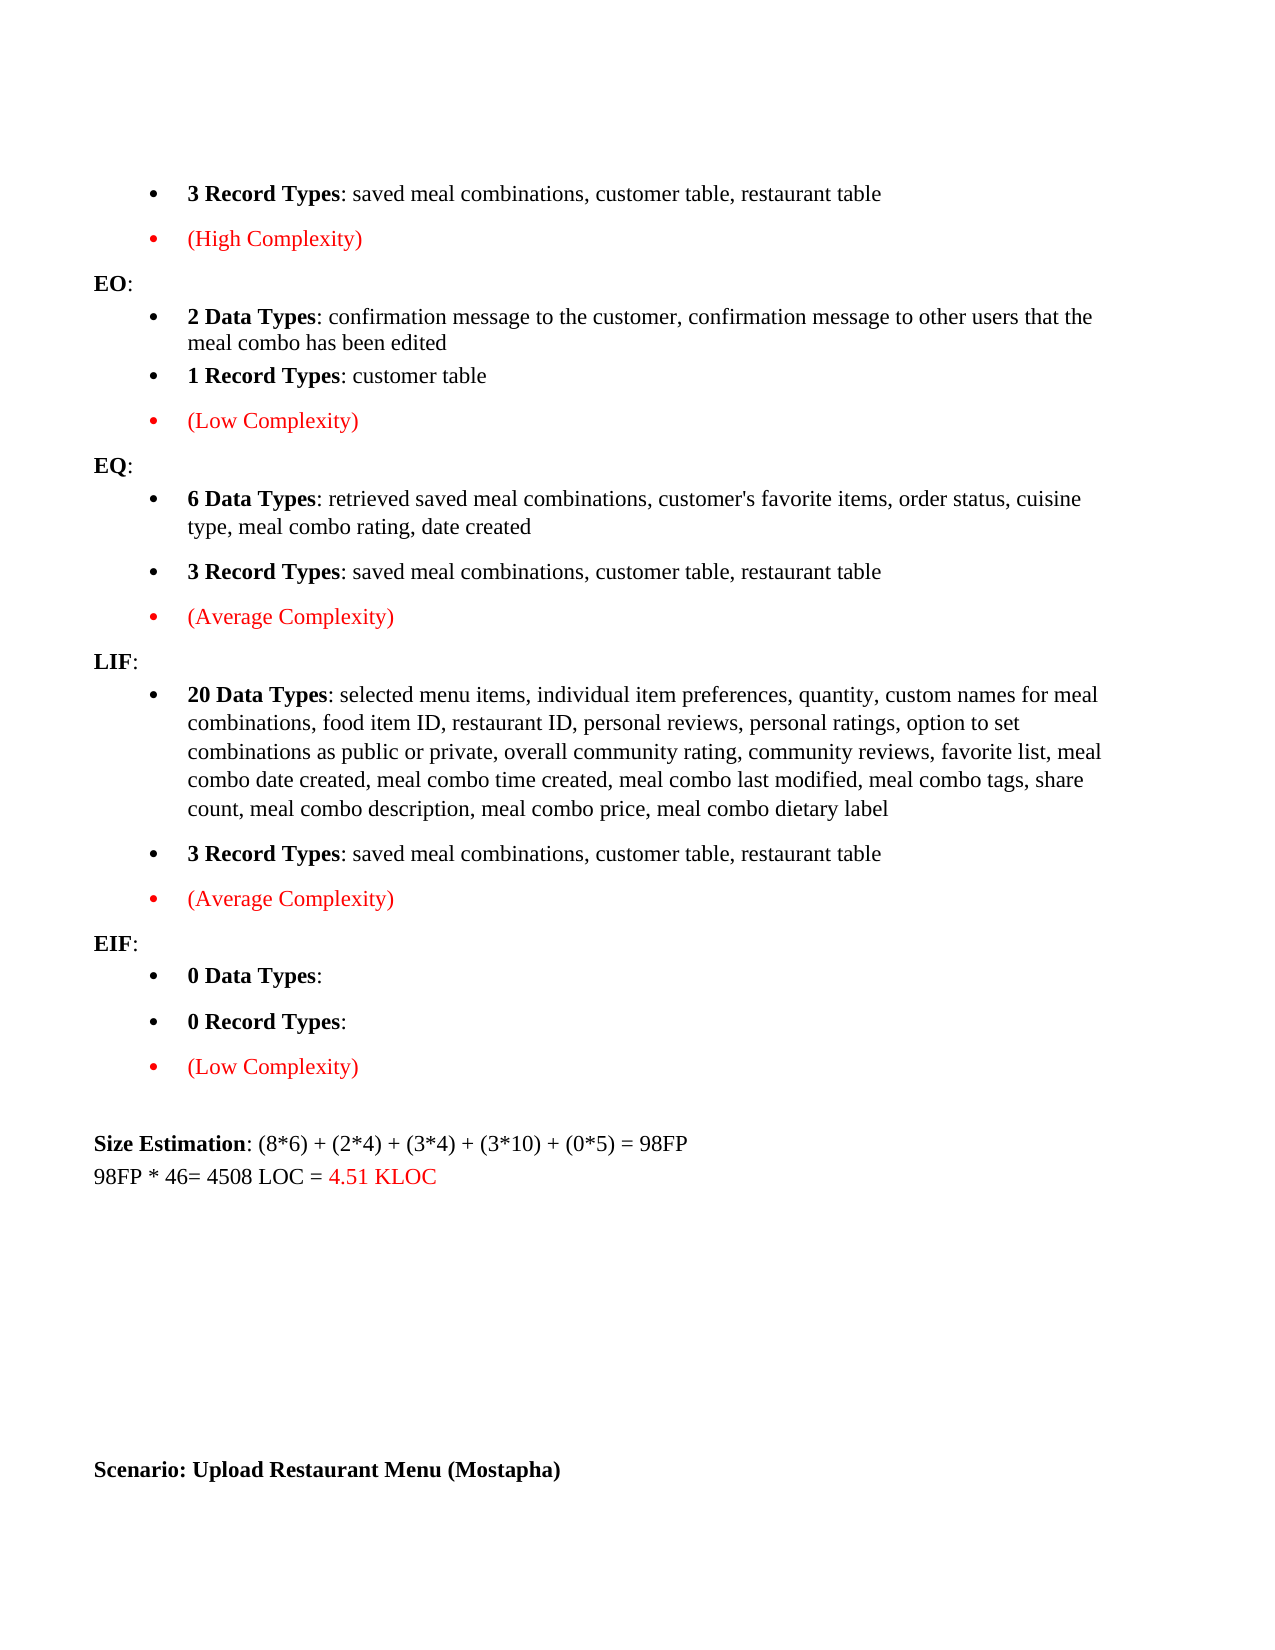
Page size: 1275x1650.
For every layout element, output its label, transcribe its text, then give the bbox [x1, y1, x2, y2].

text EQ: [94, 452, 1125, 478]
list 20 Data Types: selected menu items, individual item preferences, quantity, custom names for meal combinations, food item ID, restaurant ID, personal reviews, personal ratings, option to set combinations as public or private, overall community rating, community reviews, favorite list, meal combo date created, meal combo time created, meal combo last modified, meal combo tags, share count, meal combo description, meal combo price, meal combo dietary label [150, 681, 1125, 821]
text Size Estimation: (8*6) + (2*4) + (3*4) + (3*10) + (0*5) = 98FP [94, 1131, 1125, 1157]
list 3 Record Types: saved meal combinations, customer table, restaurant table [150, 558, 1125, 584]
list (Low Complexity) [150, 407, 1125, 433]
list 3 Record Types: saved meal combinations, customer table, restaurant table [150, 840, 1125, 866]
list 0 Data Types: [150, 963, 1125, 989]
list (Low Complexity) [150, 1053, 1125, 1079]
list 3 Record Types: saved meal combinations, customer table, restaurant table [150, 180, 1125, 206]
list (Average Complexity) [150, 885, 1125, 911]
text EIF: [94, 930, 1125, 956]
text 98FP * 46= 4508 LOC = 4.51 KLOC [94, 1163, 1125, 1189]
text Scenario: Upload Restaurant Menu (Mostapha) [94, 1457, 1125, 1483]
list (High Complexity) [150, 225, 1125, 251]
list 1 Record Types: customer table [150, 362, 1125, 388]
list (Average Complexity) [150, 603, 1125, 629]
text LIF: [94, 648, 1125, 675]
text EO: [94, 270, 1125, 297]
list 2 Data Types: confirmation message to the customer, confirmation message to other users that the meal combo has been edited [150, 303, 1125, 356]
list 0 Record Types: [150, 1008, 1125, 1034]
list 6 Data Types: retrieved saved meal combinations, customer's favorite items, order status, cuisine type, meal combo rating, date created [150, 484, 1125, 539]
